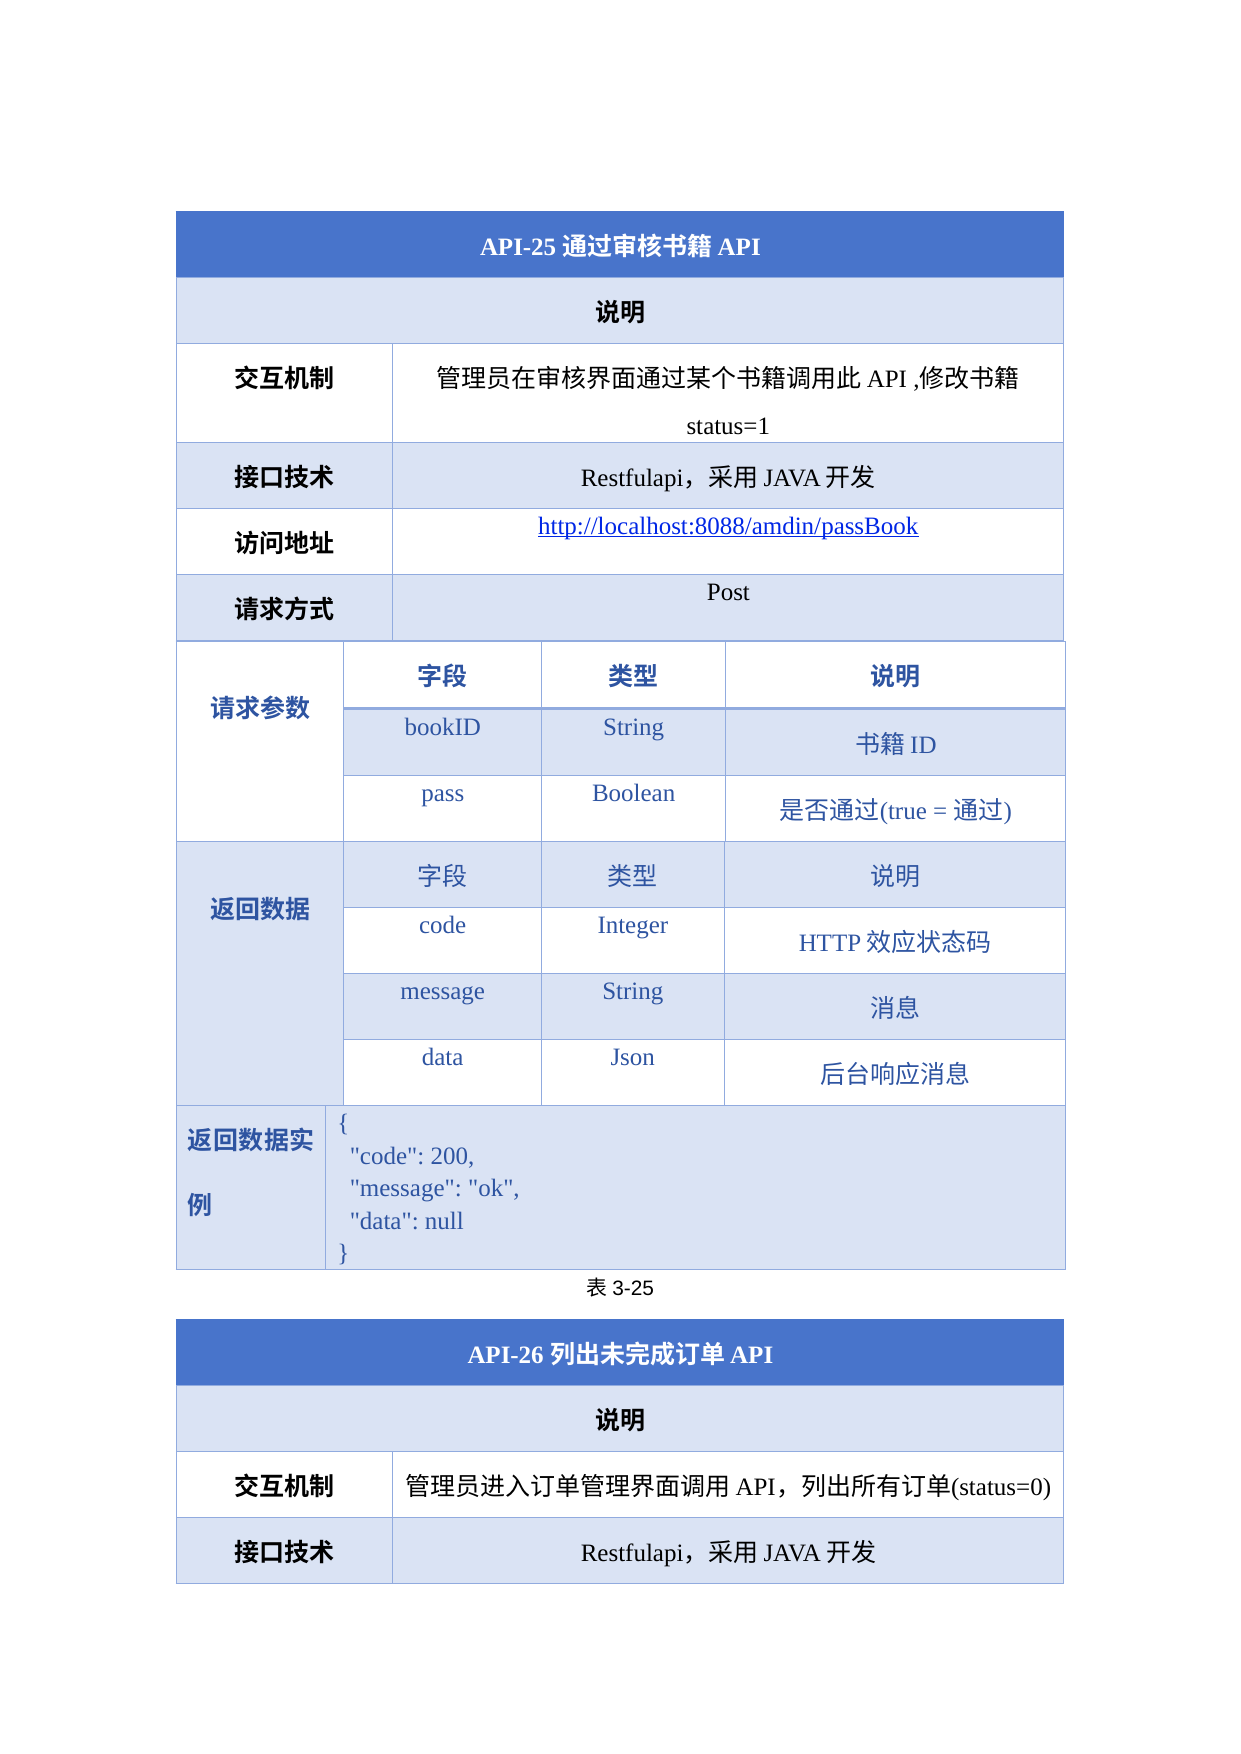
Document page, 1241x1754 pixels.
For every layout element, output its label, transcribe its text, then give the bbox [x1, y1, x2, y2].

table_cell http://localhost:8088/amdin/passBook [393, 509, 1063, 574]
table_cell 书籍ID [726, 710, 1065, 775]
table_cell 交互机制 [177, 344, 392, 442]
table_cell Restfulapi，采用JAVA开发 [393, 443, 1063, 508]
table_cell Integer [542, 908, 724, 973]
table_cell code [344, 908, 541, 973]
table_header API-25 通过审核书籍API [177, 212, 1063, 277]
table_cell 说明 [177, 1386, 1063, 1451]
table_cell 管理员进入订单管理界面调用API，列出所有订单(status=0) [393, 1452, 1063, 1517]
table_cell 说明 [725, 842, 1065, 907]
table_cell 交互机制 [177, 1452, 392, 1517]
table_header API-26 列出未完成订单API [177, 1320, 1063, 1385]
table_cell 是否通过(true = 通过) [726, 776, 1065, 841]
table_cell 返回数据实例 [177, 1106, 325, 1269]
table_cell { "code": 200, "message": "ok", "data": null } [326, 1106, 1065, 1269]
table_cell HTTP效应状态码 [725, 908, 1065, 973]
table_cell String [542, 974, 724, 1039]
table_cell 接口技术 [177, 443, 392, 508]
table_cell 字段 [344, 842, 541, 907]
table_cell data [344, 1040, 541, 1105]
table_cell 说明 [177, 278, 1063, 343]
table_cell 访问地址 [177, 509, 392, 574]
table_cell 管理员在审核界面通过某个书籍调用此API ,修改书籍status=1 [393, 344, 1063, 442]
table_cell Boolean [542, 776, 725, 841]
table_header 说明 [726, 642, 1065, 707]
table_header 字段 [344, 642, 541, 707]
table_cell 请求方式 [177, 575, 392, 640]
table_cell 返回数据 [177, 842, 343, 1105]
table_cell 接口技术 [177, 1518, 392, 1583]
table_header 类型 [542, 642, 725, 707]
table_cell Restfulapi，采用JAVA开发 [393, 1518, 1063, 1583]
table_cell 后台响应消息 [725, 1040, 1065, 1105]
table_cell Post [393, 575, 1063, 640]
text 表 3-25 [187, 1270, 1053, 1302]
table_cell pass [344, 776, 541, 841]
table_cell message [344, 974, 541, 1039]
table_cell 类型 [542, 842, 724, 907]
table_cell Json [542, 1040, 724, 1105]
table_cell bookID [344, 710, 541, 775]
table_header 请求参数 [177, 642, 343, 841]
table_cell String [542, 710, 725, 775]
table_cell 消息 [725, 974, 1065, 1039]
